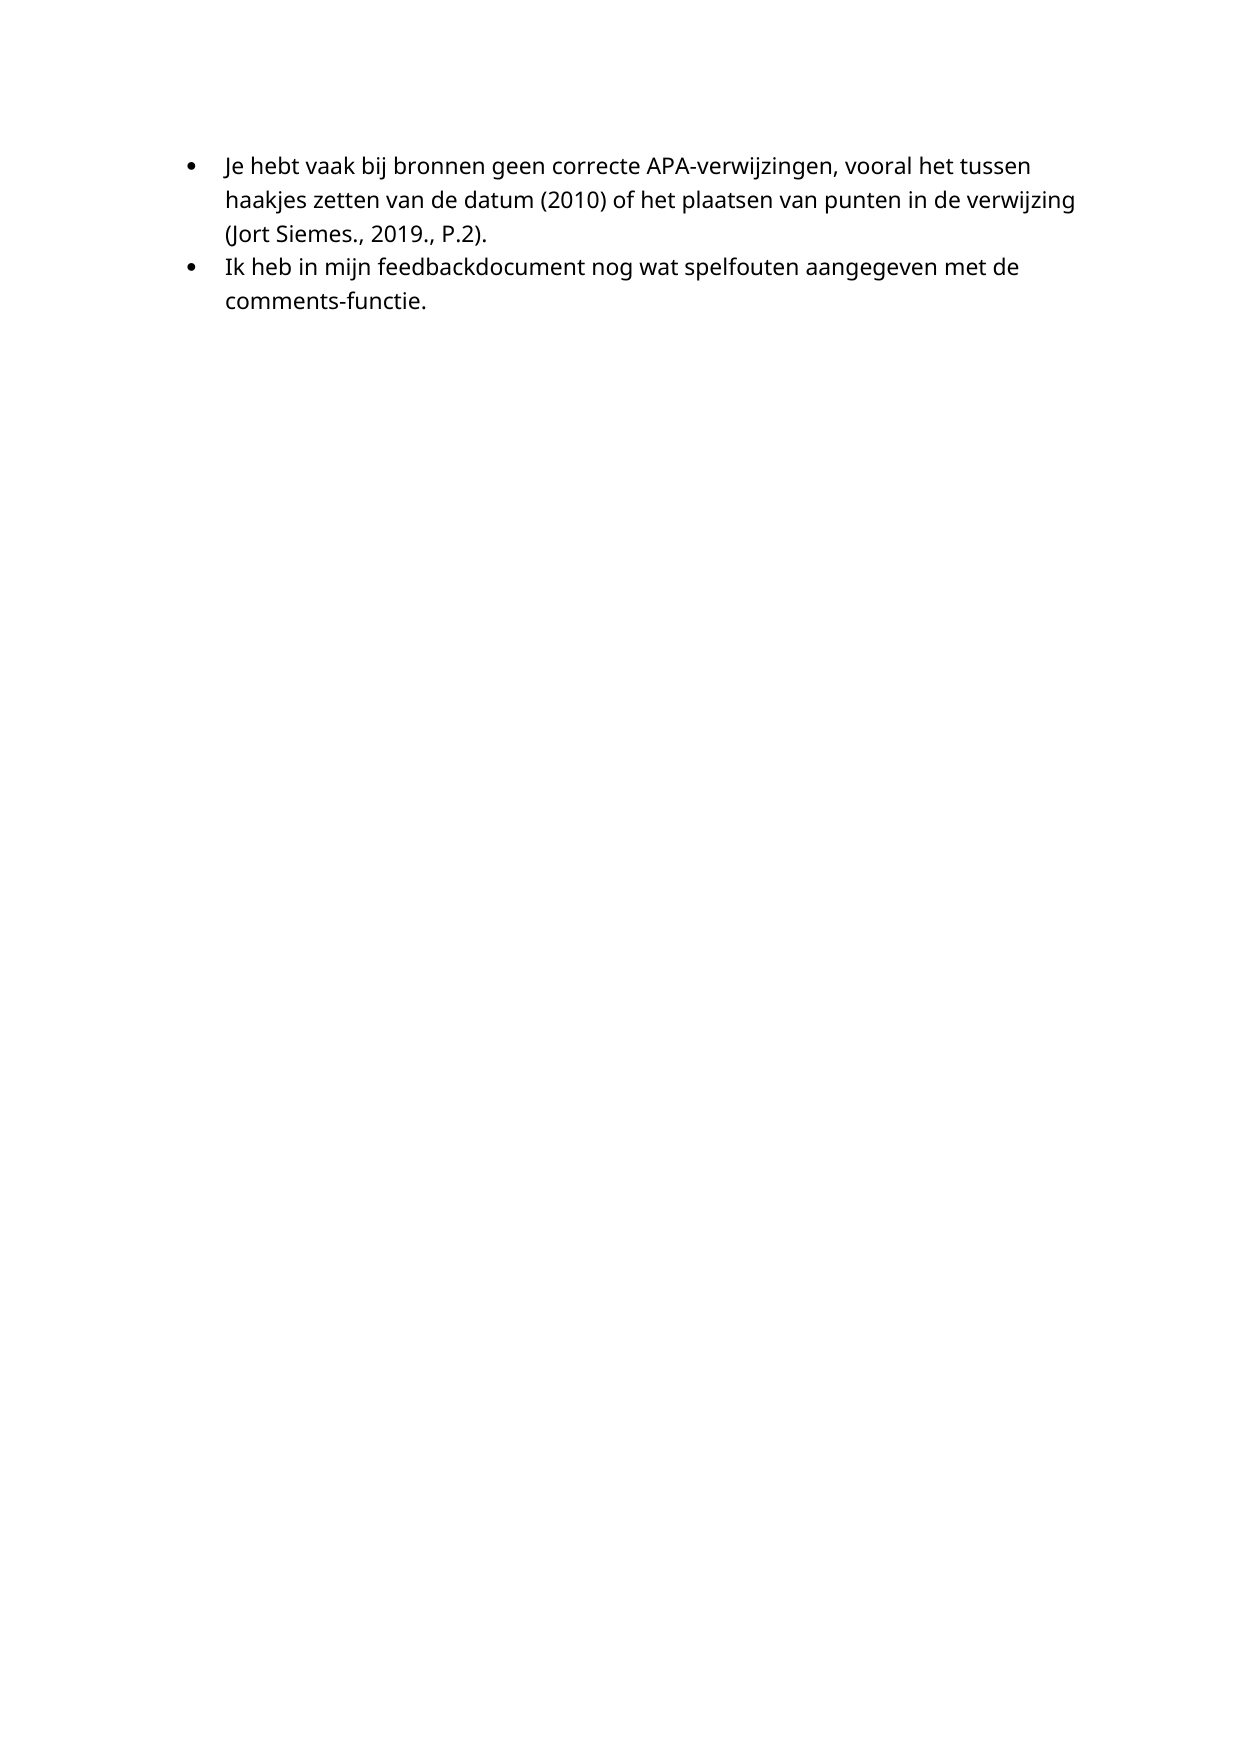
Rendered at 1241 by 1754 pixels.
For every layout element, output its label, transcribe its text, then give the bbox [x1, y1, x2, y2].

list Je hebt vaak bij bronnen geen correcte APA-verwijzingen, vooral het tussen haakjes zetten van de datum (2010) of het plaatsen van punten in de verwijzing (Jort Siemes., 2019., P.2). [187, 150, 1090, 249]
list Ik heb in mijn feedbackdocument nog wat spelfouten aangegeven met de comments-functie. [187, 251, 1090, 316]
